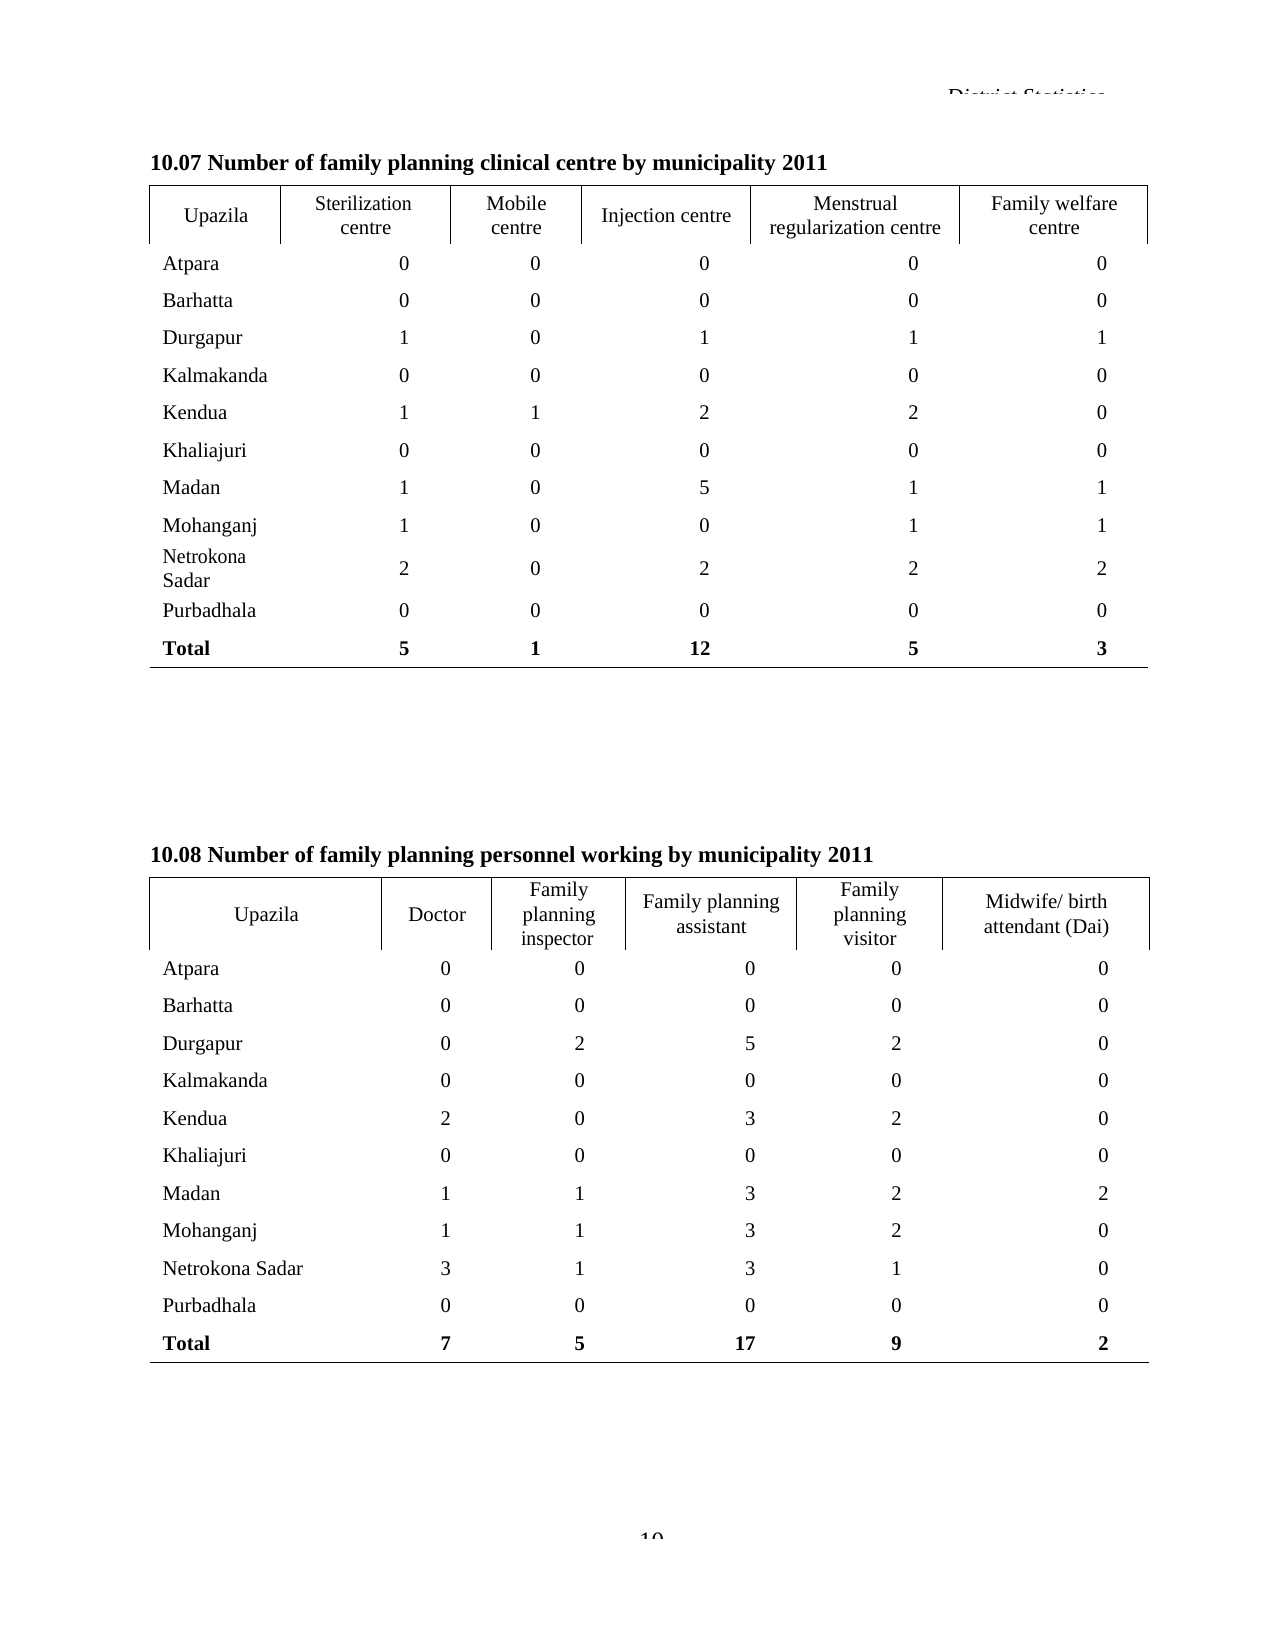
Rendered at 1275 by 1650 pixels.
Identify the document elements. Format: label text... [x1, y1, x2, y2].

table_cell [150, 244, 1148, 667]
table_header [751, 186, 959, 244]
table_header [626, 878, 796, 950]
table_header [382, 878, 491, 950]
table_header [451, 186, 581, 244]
list Number of family planning personnel working by municipality 2011 [150, 841, 1171, 867]
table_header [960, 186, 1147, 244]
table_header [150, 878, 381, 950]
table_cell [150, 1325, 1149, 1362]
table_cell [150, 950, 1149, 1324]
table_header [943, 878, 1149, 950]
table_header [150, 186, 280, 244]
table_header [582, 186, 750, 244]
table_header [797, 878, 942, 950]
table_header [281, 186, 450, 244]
list Number of family planning clinical centre by municipality 2011 [150, 148, 1171, 175]
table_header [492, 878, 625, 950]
